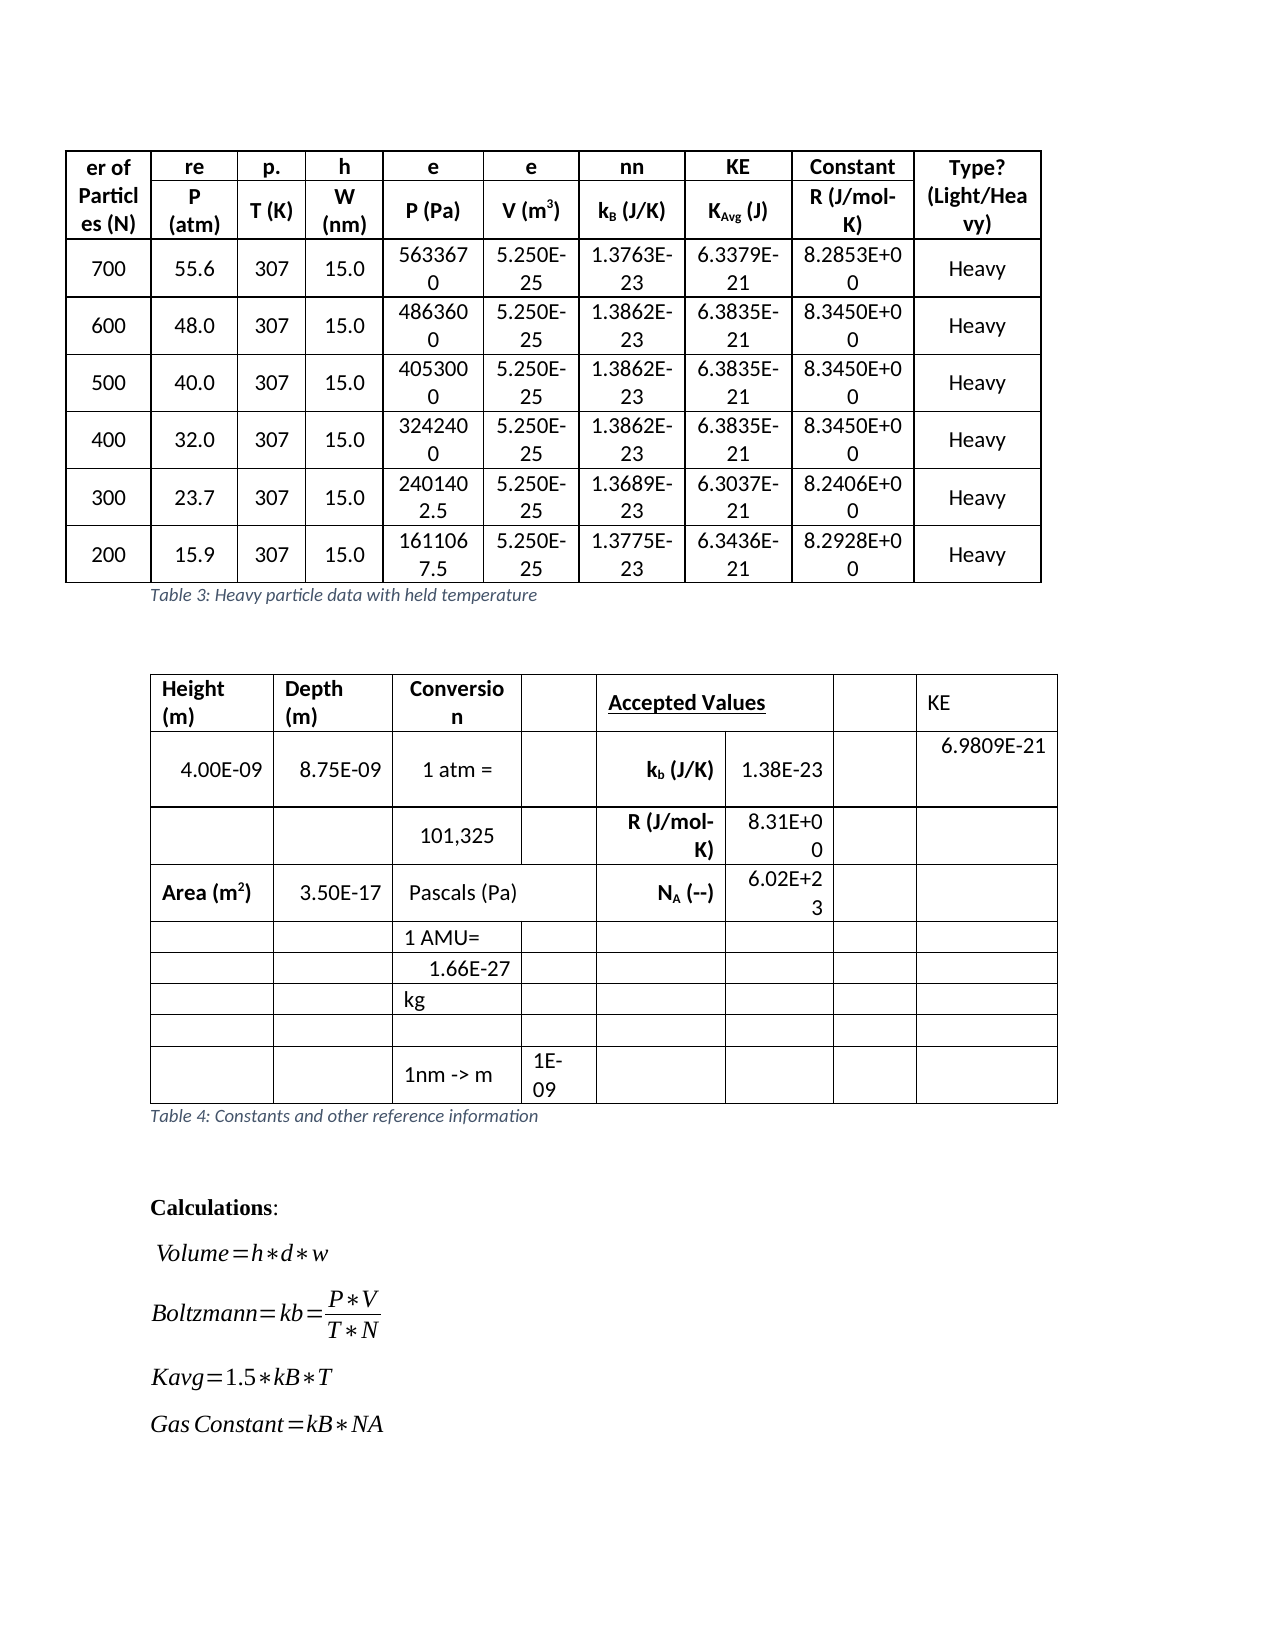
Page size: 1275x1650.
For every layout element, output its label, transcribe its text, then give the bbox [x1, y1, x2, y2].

table_cell R (J/mol-K) [597, 808, 725, 863]
table_header Width [306, 152, 382, 180]
table_cell 40.0 [152, 355, 237, 411]
table_cell 307 [238, 469, 305, 525]
table_header [522, 675, 596, 731]
table_cell [522, 922, 596, 952]
table_cell Heavy [915, 469, 1040, 525]
table_cell 300 [67, 469, 150, 525]
table_cell [917, 1047, 1057, 1103]
table_cell 8.31E+00 [726, 808, 833, 863]
table_header Average KE [686, 152, 791, 180]
table_cell [726, 984, 833, 1014]
table_cell 2401402.5 [384, 469, 483, 525]
table_cell W (nm) [306, 181, 382, 238]
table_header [915, 152, 1040, 238]
table_cell [274, 808, 392, 863]
table_cell 5.250E-25 [484, 526, 578, 582]
table_cell [834, 865, 916, 921]
table_cell [597, 953, 725, 983]
table_cell [917, 865, 1057, 921]
table_cell 15.0 [306, 355, 382, 411]
table_cell [597, 1047, 725, 1103]
text Table 3: Heavy particle data with held temperature [150, 583, 1125, 606]
table_cell 101,325 [393, 808, 521, 863]
table_cell [834, 808, 916, 863]
table_header Height (m) [151, 675, 273, 731]
table_cell 1.38E-23 [726, 732, 833, 806]
table_cell KAvg (J) [686, 181, 791, 238]
table_header Depth (m) [274, 675, 392, 731]
table_cell 5.250E-25 [484, 240, 578, 296]
table_cell [726, 953, 833, 983]
table_cell [834, 1015, 916, 1046]
table_cell [522, 1015, 596, 1046]
table_cell 5.250E-25 [484, 355, 578, 411]
table_cell 600 [67, 298, 150, 353]
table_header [67, 152, 150, 238]
table_cell 8.75E-09 [274, 732, 392, 806]
table_cell Heavy [915, 240, 1040, 296]
text Calculations: [150, 1194, 1125, 1221]
table_cell 1.3689E-23 [580, 469, 684, 525]
table_cell 15.0 [306, 298, 382, 353]
table_cell [917, 953, 1057, 983]
table_cell [597, 922, 725, 952]
table_cell 48.0 [152, 298, 237, 353]
table_cell 307 [238, 240, 305, 296]
table_cell 3.50E-17 [274, 865, 392, 921]
table_cell [522, 984, 596, 1014]
table_cell 307 [238, 412, 305, 468]
table_cell T (K) [238, 181, 305, 238]
table_cell 307 [238, 526, 305, 582]
table_cell 8.2928E+00 [793, 526, 913, 582]
table_cell [917, 984, 1057, 1014]
table_cell R (J/mol-K) [793, 181, 913, 238]
table_cell [274, 1047, 392, 1103]
table_cell 1.3862E-23 [580, 298, 684, 353]
table_cell 8.2406E+00 [793, 469, 913, 525]
table_cell Heavy [915, 355, 1040, 411]
table_cell [834, 1047, 916, 1103]
table_header Conversion [393, 675, 521, 731]
table_cell [597, 1015, 725, 1046]
table_cell 6.3835E-21 [686, 355, 791, 411]
table_cell kg [393, 984, 521, 1014]
table_cell 23.7 [152, 469, 237, 525]
table_cell [597, 984, 725, 1014]
table_cell 15.0 [306, 469, 382, 525]
table_header Boltzmann [580, 152, 684, 180]
table_header Volume [484, 152, 578, 180]
table_cell [151, 984, 273, 1014]
table_cell V (m3) [484, 181, 578, 238]
table_cell [274, 922, 392, 952]
table_cell [151, 808, 273, 863]
table_cell 5633670 [384, 240, 483, 296]
table_cell 8.3450E+00 [793, 298, 913, 353]
table_cell [522, 953, 596, 983]
table_cell 400 [67, 412, 150, 468]
table_cell [834, 953, 916, 983]
table_cell 1.66E-27 [393, 953, 521, 983]
table_cell [834, 984, 916, 1014]
table_cell 307 [238, 355, 305, 411]
table_cell P (Pa) [384, 181, 483, 238]
table_header Accepted Values [597, 675, 833, 731]
table_cell 5.250E-25 [484, 298, 578, 353]
table_cell 15.9 [152, 526, 237, 582]
table_cell 6.3037E-21 [686, 469, 791, 525]
table_cell 32.0 [152, 412, 237, 468]
table_cell 6.3379E-21 [686, 240, 791, 296]
table_cell [917, 922, 1057, 952]
table_cell kb (J/K) [597, 732, 725, 806]
table_cell 1611067.5 [384, 526, 483, 582]
table_cell 1.3763E-23 [580, 240, 684, 296]
table_cell Heavy [915, 526, 1040, 582]
table_cell 8.3450E+00 [793, 412, 913, 468]
table_cell 1.3862E-23 [580, 355, 684, 411]
table_cell [522, 808, 596, 863]
table_cell 700 [67, 240, 150, 296]
text Table 4: Constants and other reference information [150, 1104, 1125, 1127]
table_cell 8.3450E+00 [793, 355, 913, 411]
table_cell [151, 953, 273, 983]
table_cell [917, 808, 1057, 863]
table_cell 4053000 [384, 355, 483, 411]
table_cell Area (m2) [151, 865, 273, 921]
table_cell [151, 1015, 273, 1046]
table_cell 1 AMU= [393, 922, 521, 952]
table_header Pressure [384, 152, 483, 180]
table_cell 15.0 [306, 412, 382, 468]
table_cell P (atm) [152, 181, 237, 238]
table_cell Heavy [915, 412, 1040, 468]
table_cell [726, 1047, 833, 1103]
table_header [834, 675, 916, 731]
table_cell 8.2853E+00 [793, 240, 913, 296]
table_header Temp. [238, 152, 305, 180]
table_cell 6.3835E-21 [686, 298, 791, 353]
table_cell [522, 732, 596, 806]
table_cell 1E-09 [522, 1047, 596, 1103]
table_cell [393, 1015, 521, 1046]
table_cell [834, 732, 916, 806]
table_cell [274, 984, 392, 1014]
table_cell [151, 922, 273, 952]
table_header Pressure [152, 152, 237, 180]
table_cell 1 atm = [393, 732, 521, 806]
table_cell [917, 1015, 1057, 1046]
table_cell 5.250E-25 [484, 412, 578, 468]
table_cell 5.250E-25 [484, 469, 578, 525]
table_cell 6.9809E-21 [917, 732, 1057, 806]
table_cell 500 [67, 355, 150, 411]
table_cell 15.0 [306, 526, 382, 582]
table_cell 4.00E-09 [151, 732, 273, 806]
table_cell 3242400 [384, 412, 483, 468]
table_cell kB (J/K) [580, 181, 684, 238]
table_cell 1nm -> m [393, 1047, 521, 1103]
table_cell 6.02E+23 [726, 865, 833, 921]
table_cell [726, 922, 833, 952]
table_cell 200 [67, 526, 150, 582]
table_cell 6.3436E-21 [686, 526, 791, 582]
table_header Gas Constant [793, 152, 913, 180]
table_cell 1.3775E-23 [580, 526, 684, 582]
table_cell Heavy [915, 298, 1040, 353]
table_cell 15.0 [306, 240, 382, 296]
table_cell 4863600 [384, 298, 483, 353]
table_cell NA (--) [597, 865, 725, 921]
table_cell Pascals (Pa) [393, 865, 596, 921]
table_cell 55.6 [152, 240, 237, 296]
table_header KE [917, 675, 1057, 731]
table_cell 6.3835E-21 [686, 412, 791, 468]
table_cell [151, 1047, 273, 1103]
table_cell 307 [238, 298, 305, 353]
table_cell [726, 1015, 833, 1046]
table_cell [834, 922, 916, 952]
table_cell 1.3862E-23 [580, 412, 684, 468]
table_cell [274, 1015, 392, 1046]
table_cell [274, 953, 392, 983]
